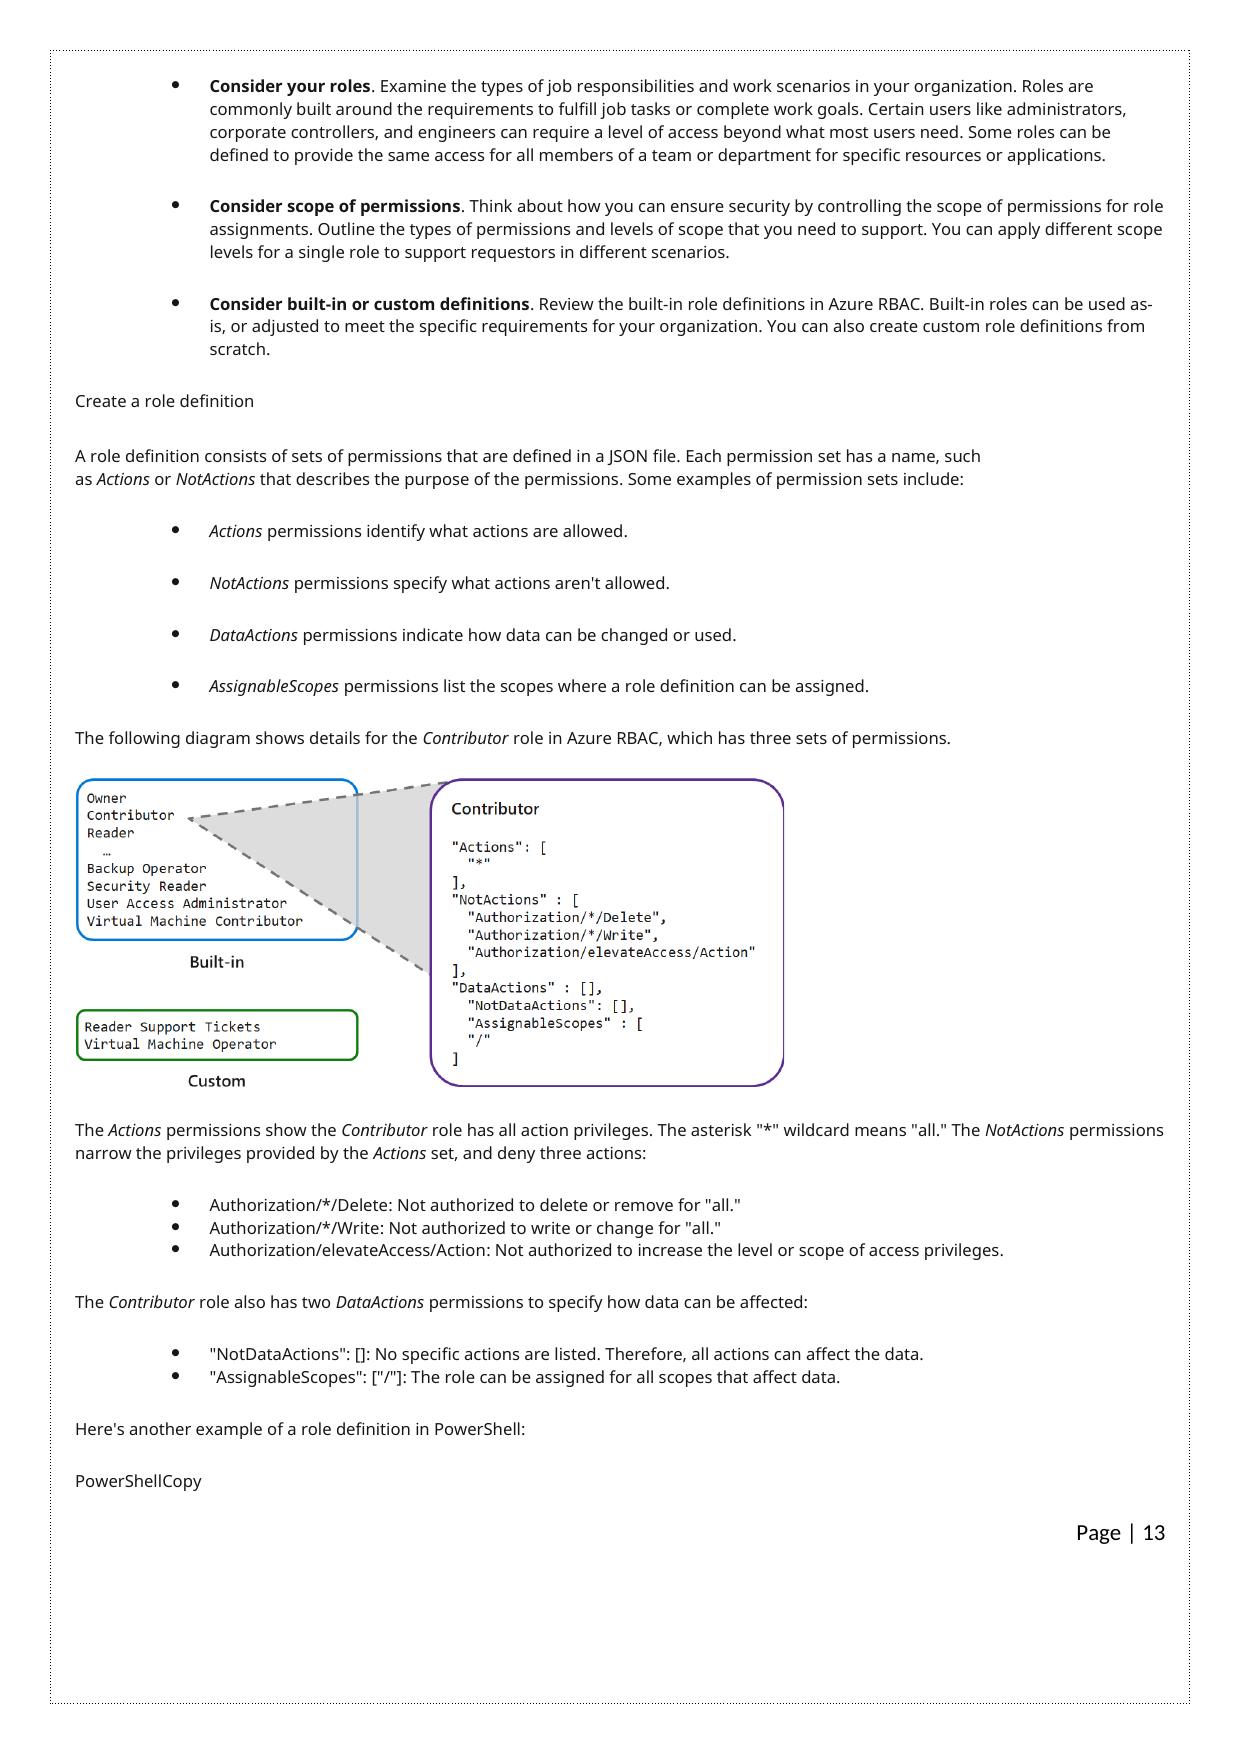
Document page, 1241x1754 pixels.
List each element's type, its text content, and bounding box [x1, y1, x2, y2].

list DataActions permissions indicate how data can be changed or used. [172, 623, 1165, 646]
text The Actions permissions show the Contributor role has all action privileges. The asterisk "*" wildcard means "all." The NotActions permissions narrow the privileges provided by the Actions set, and deny three actions: [75, 1119, 1165, 1164]
list AssignableScopes permissions list the scopes where a role definition can be assigned. [172, 675, 1165, 698]
list Authorization/elevateAccess/Action: Not authorized to increase the level or scope of access privileges. [172, 1239, 1165, 1262]
list "AssignableScopes": ["/"]: The role can be assigned for all scopes that affect data. [172, 1366, 1165, 1388]
list Authorization/*/Delete: Not authorized to delete or remove for "all." [172, 1194, 1165, 1216]
text The following diagram shows details for the Contributor role in Azure RBAC, which has three sets of permissions. [75, 727, 1165, 749]
list Authorization/*/Write: Not authorized to write or change for "all." [172, 1216, 1165, 1239]
text PowerShellCopy [75, 1469, 1165, 1492]
text A role definition consists of sets of permissions that are defined in a JSON file. Each permission set has a name, such as Actions or NotActions that describes the purpose of the permissions. Some examples of permission sets include: [75, 445, 1165, 490]
list Consider your roles. Examine the types of job responsibilities and work scenarios in your organization. Roles are commonly built around the requirements to fulfill job tasks or complete work goals. Certain users like administrators, corporate controllers, and engineers can require a level of access beyond what most users need. Some roles can be defined to provide the same access for all members of a team or department for specific resources or applications. [172, 75, 1165, 166]
picture [75, 778, 785, 1090]
list "NotDataActions": []: No specific actions are listed. Therefore, all actions can affect the data. [172, 1343, 1165, 1366]
text Here's another example of a role definition in PowerShell: [75, 1417, 1165, 1440]
list Consider built-in or custom definitions. Review the built-in role definitions in Azure RBAC. Built-in roles can be used as-is, or adjusted to meet the specific requirements for your organization. You can also create custom role definitions from scratch. [172, 292, 1165, 360]
text The Contributor role also has two DataActions permissions to specify how data can be affected: [75, 1291, 1165, 1314]
subtitle Create a role definition [75, 389, 1165, 412]
list Consider scope of permissions. Think about how you can ensure security by controlling the scope of permissions for role assignments. Outline the types of permissions and levels of scope that you need to support. You can apply different scope levels for a single role to support requestors in different scenarios. [172, 195, 1165, 263]
list NotActions permissions specify what actions aren't allowed. [172, 571, 1165, 594]
list Actions permissions identify what actions are allowed. [172, 519, 1165, 542]
